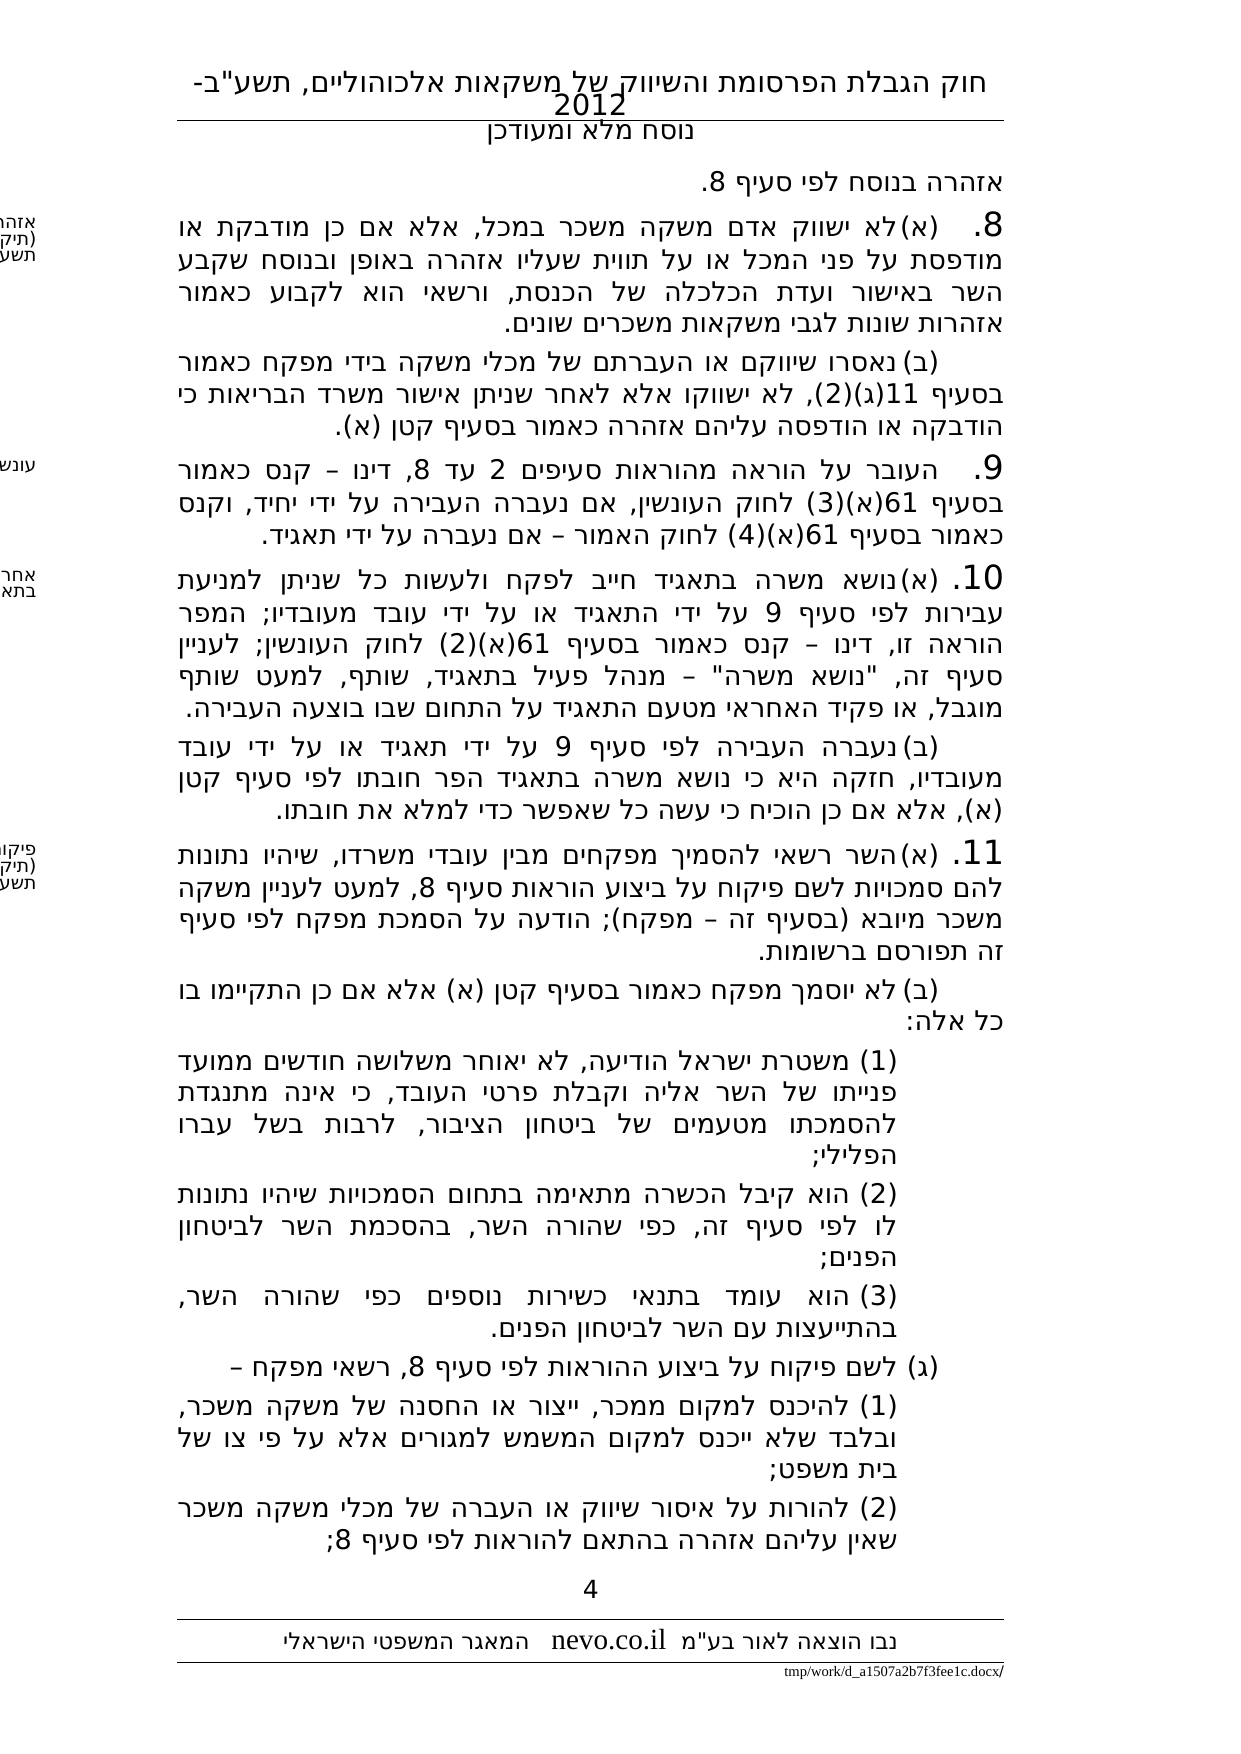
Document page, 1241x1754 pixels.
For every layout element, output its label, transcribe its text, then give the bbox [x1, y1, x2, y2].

text (2) הוא קיבל הכשרה מתאימה בתחום הסמכויות שיהיו נתונות לו לפי סעיף זה, כפי שהורה השר, בהסכמת השר לביטחון הפנים; [177, 1178, 898, 1273]
text (ג) לשם פיקוח על ביצוע ההוראות לפי סעיף 8, רשאי מפקח – [177, 1351, 1004, 1383]
text (ב) נעברה העבירה לפי סעיף 9 על ידי תאגיד או על ידי עובד מעובדיו, חזקה היא כי נושא משרה בתאגיד הפר חובתו לפי סעיף קטן (א), אלא אם כן הוכיח כי עשה כל שאפשר כדי למלא את חובתו. [177, 731, 1004, 826]
text (ב) נאסרו שיווקם או העברתם של מכלי משקה בידי מפקח כאמור בסעיף 11(ג)(2), לא ישווקו אלא לאחר שניתן אישור משרד הבריאות כי הודבקה או הודפסה עליהם אזהרה כאמור בסעיף קטן (א). [177, 347, 1004, 441]
text (ב) לא יוסמך מפקח כאמור בסעיף קטן (א) אלא אם כן התקיימו בו כל אלה: [177, 974, 1004, 1037]
text 10. (א) נושא משרה בתאגיד חייב לפקח ולעשות כל שניתן למניעת עבירות לפי סעיף 9 על ידי התאגיד או על ידי עובד מעובדיו; המפר הוראה זו, דינו – קנס כאמור בסעיף 61(א)(2) לחוק העונשין; לעניין סעיף זה, "נושא משרה" – מנהל פעיל בתאגיד, שותף, למעט שותף מוגבל, או פקיד האחראי מטעם התאגיד על התחום שבו בוצעה העבירה. [177, 558, 1004, 723]
text (3) הוא עומד בתנאי כשירות נוספים כפי שהורה השר, בהתייעצות עם השר לביטחון הפנים. [177, 1281, 898, 1344]
text (1) משטרת ישראל הודיעה, לא יאוחר משלושה חודשים ממועד פנייתו של השר אליה וקבלת פרטי העובד, כי אינה מתנגדת להסמכתו מטעמים של ביטחון הציבור, לרבות בשל עברו הפלילי; [177, 1045, 898, 1171]
text 9. העובר על הוראה מהוראות סעיפים 2 עד 8, דינו – קנס כאמור בסעיף 61(א)(3) לחוק העונשין, אם נעברה העבירה על ידי יחיד, וקנס כאמור בסעיף 61(א)(4) לחוק האמור – אם נעברה על ידי תאגיד. [177, 449, 1004, 551]
text (1) להיכנס למקום ממכר, ייצור או החסנה של משקה משכר, ובלבד שלא ייכנס למקום המשמש למגורים אלא על פי צו של בית משפט; [177, 1390, 898, 1485]
text 8. (א) לא ישווק אדם משקה משכר במכל, אלא אם כן מודבקת או מודפסת על פני המכל או על תווית שעליו אזהרה באופן ובנוסח שקבע השר באישור ועדת הכלכלה של הכנסת, ורשאי הוא לקבוע כאמור אזהרות שונות לגבי משקאות משכרים שונים. [177, 206, 1004, 339]
text 11. (א) השר רשאי להסמיך מפקחים מבין עובדי משרדו, שיהיו נתונות להם סמכויות לשם פיקוח על ביצוע הוראות סעיף 8, למעט לעניין משקה משכר מיובא (בסעיף זה – מפקח); הודעה על הסמכת מפקח לפי סעיף זה תפורסם ברשומות. [177, 833, 1004, 967]
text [177, 167, 1004, 198]
text (2) להורות על איסור שיווק או העברה של מכלי משקה משכר שאין עליהם אזהרה בהתאם להוראות לפי סעיף 8; [177, 1493, 898, 1556]
